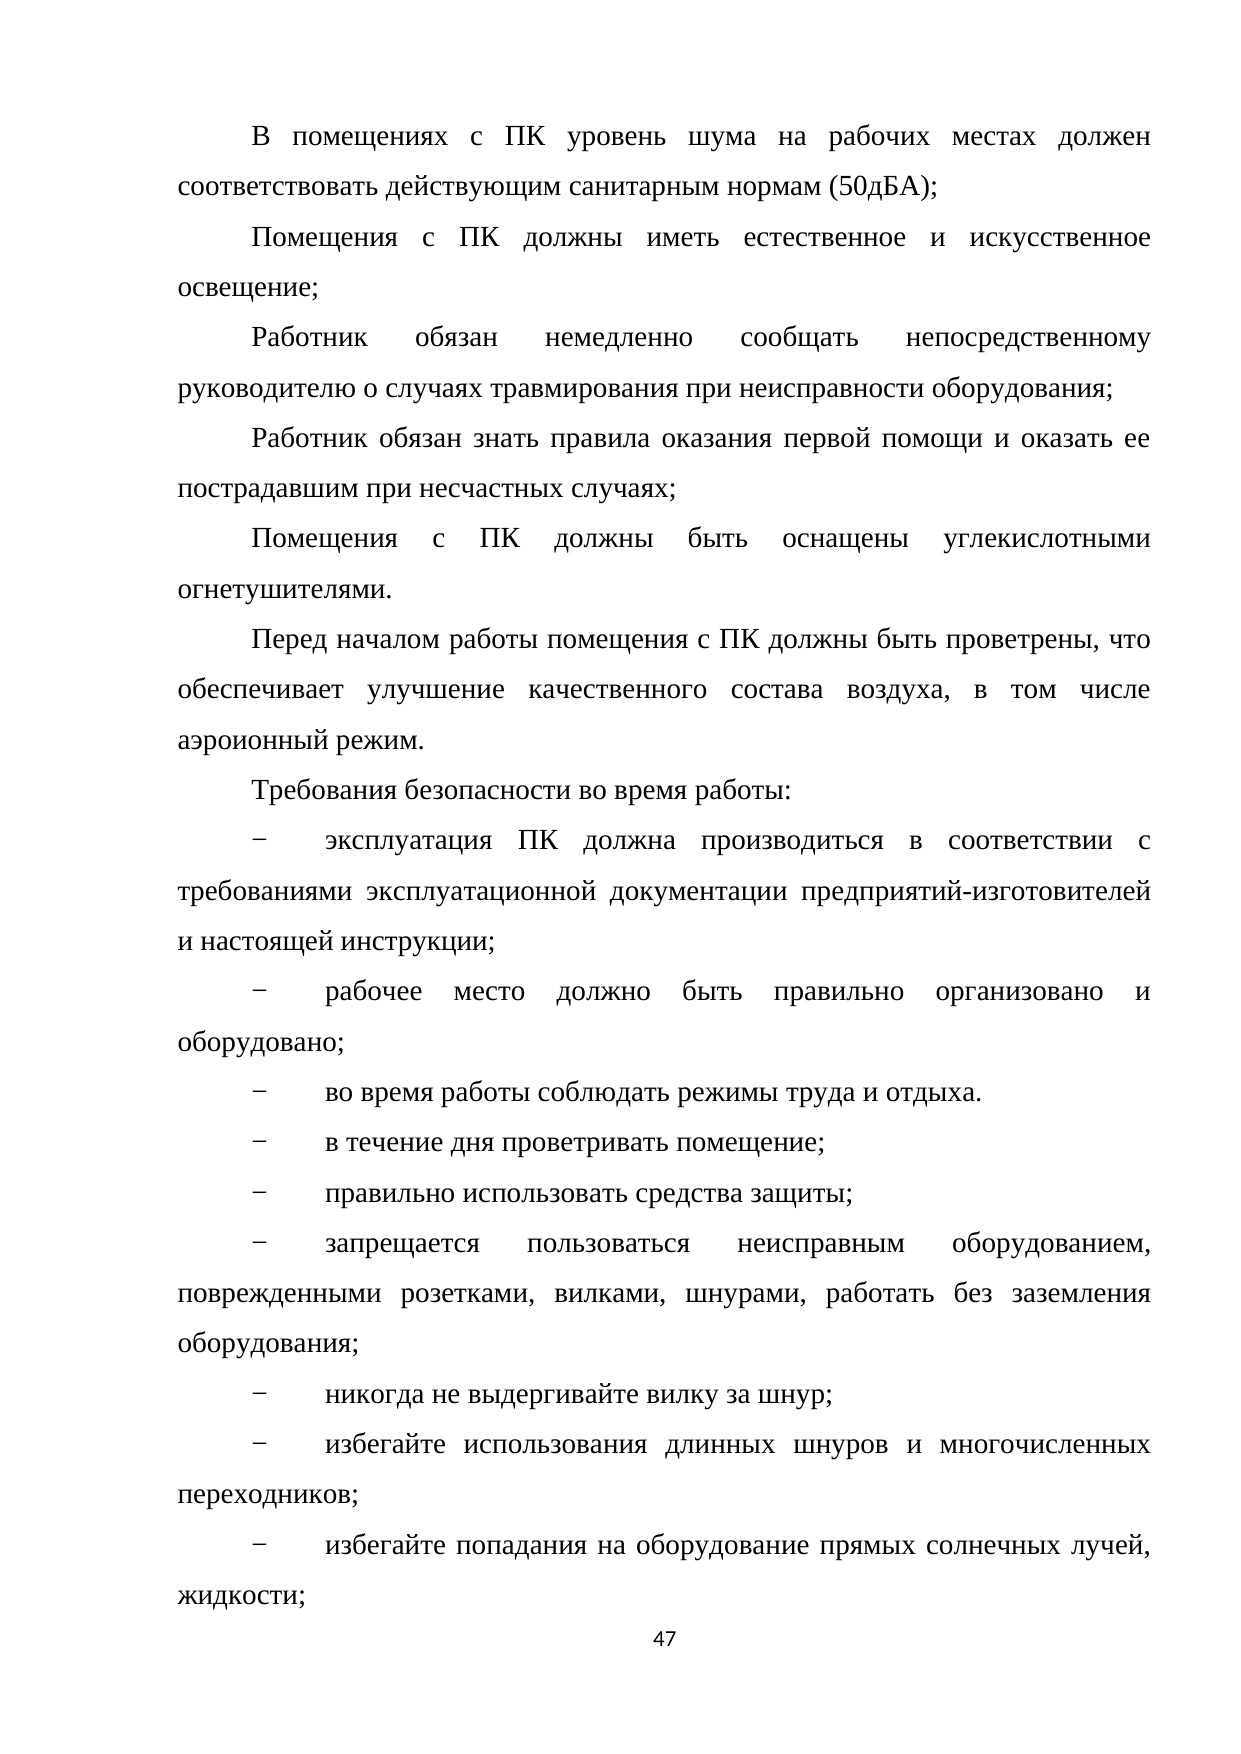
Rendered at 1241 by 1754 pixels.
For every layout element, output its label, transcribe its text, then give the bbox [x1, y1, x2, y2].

list правильно использовать средства защиты; [177, 1175, 1152, 1208]
list избегайте попадания на оборудование прямых солнечных лучей, жидкости; [177, 1527, 1152, 1611]
list Помещения с ПК должны иметь естественное и искусственное освещение; [177, 219, 1152, 303]
list эксплуатация ПК должна производиться в соответствии с требованиями эксплуатационной документации предприятий-изготовителей и настоящей инструкции; [177, 822, 1152, 957]
list избегайте использования длинных шнуров и многочисленных переходников; [177, 1426, 1152, 1510]
list никогда не выдергивайте вилку за шнур; [177, 1376, 1152, 1409]
list запрещается пользоваться неисправным оборудованием, поврежденными розетками, вилками, шнурами, работать без заземления оборудования; [177, 1225, 1152, 1359]
list Работник обязан знать правила оказания первой помощи и оказать ее пострадавшим при несчастных случаях; [177, 420, 1152, 504]
list в течение дня проветривать помещение; [177, 1124, 1152, 1158]
text Помещения с ПК должны быть оснащены углекислотными огнетушителями. [177, 521, 1152, 604]
list В помещениях с ПК уровень шума на рабочих местах должен соответствовать действующим санитарным нормам (50дБА); [177, 118, 1152, 202]
list рабочее место должно быть правильно организовано и оборудовано; [177, 973, 1152, 1057]
text Требования безопасности во время работы: [177, 772, 1152, 806]
list Работник обязан немедленно сообщать непосредственному руководителю о случаях травмирования при неисправности оборудования; [177, 319, 1152, 403]
list во время работы соблюдать режимы труда и отдыха. [177, 1074, 1152, 1108]
text Перед началом работы помещения с ПК должны быть проветрены, что обеспечивает улучшение качественного состава воздуха, в том числе аэроионный режим. [177, 621, 1152, 755]
